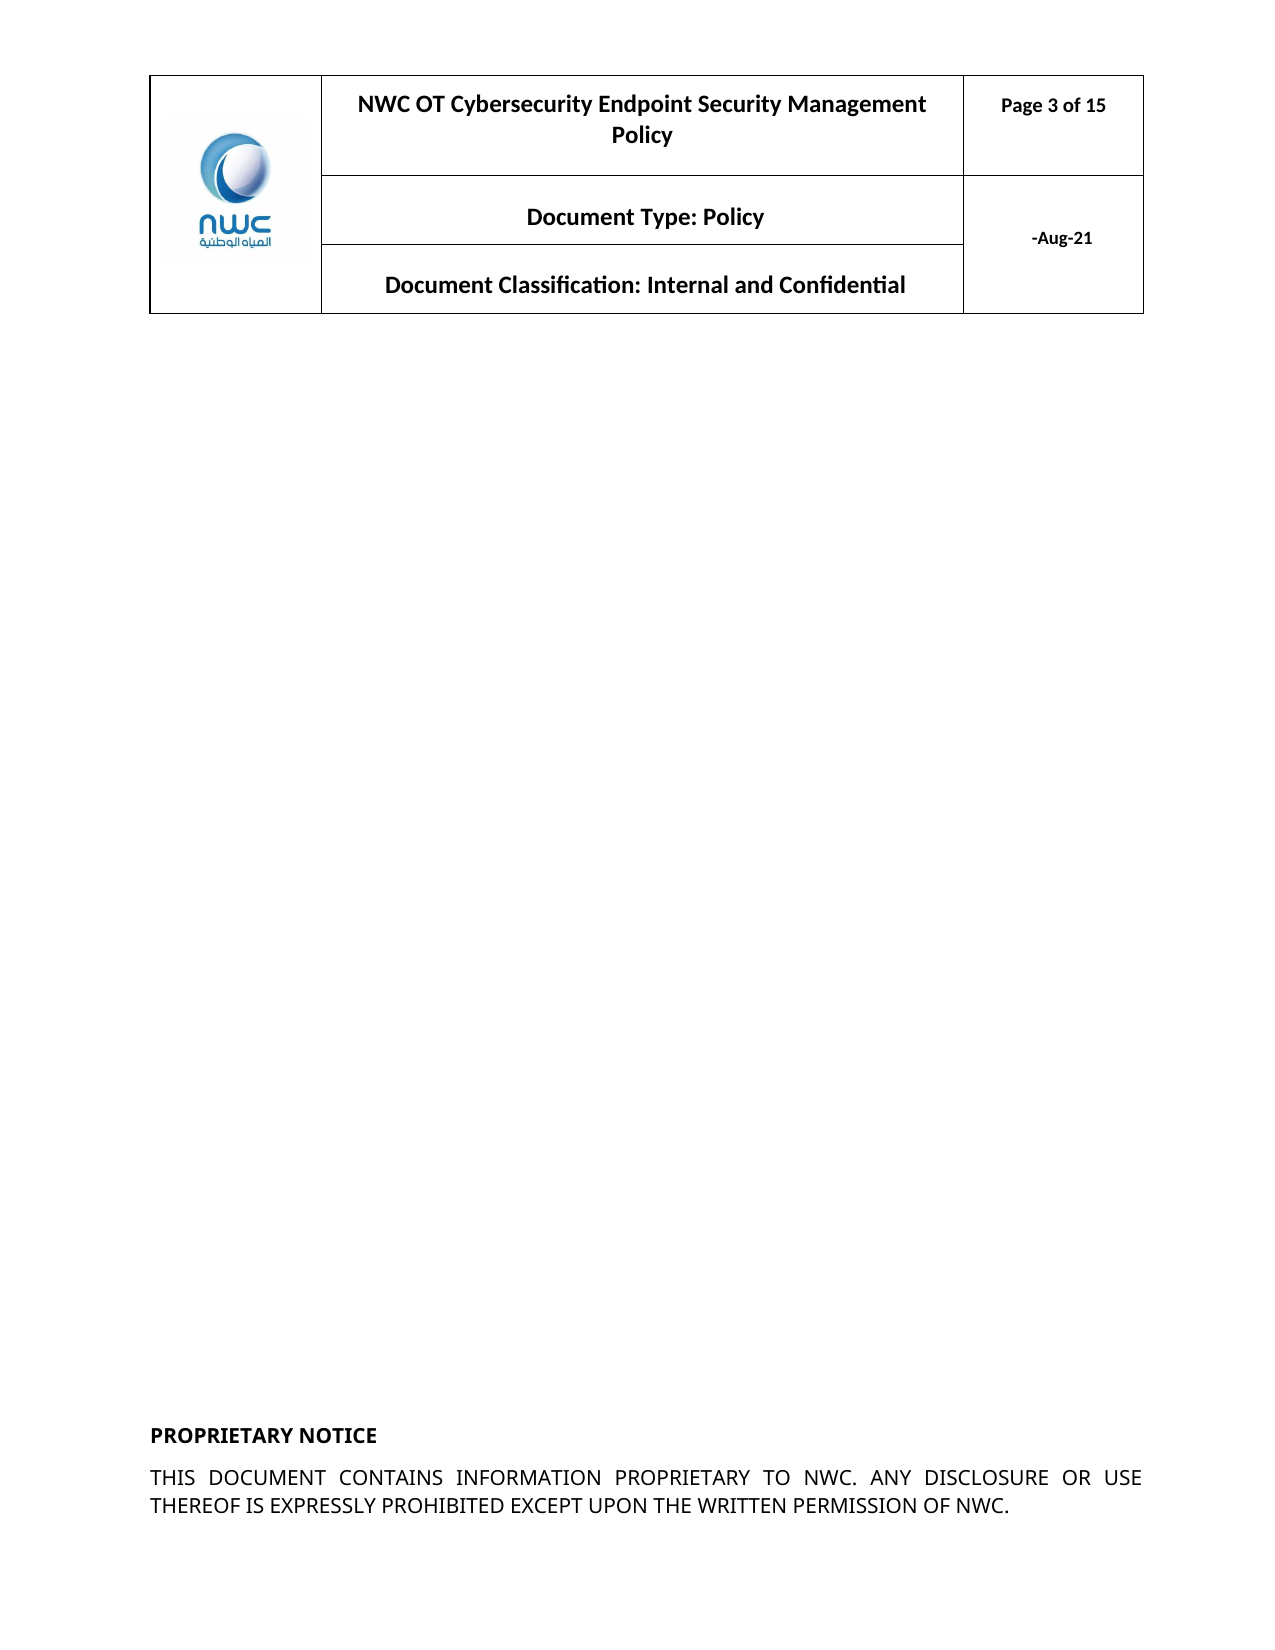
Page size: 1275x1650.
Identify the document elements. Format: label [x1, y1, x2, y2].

picture [162, 115, 309, 262]
